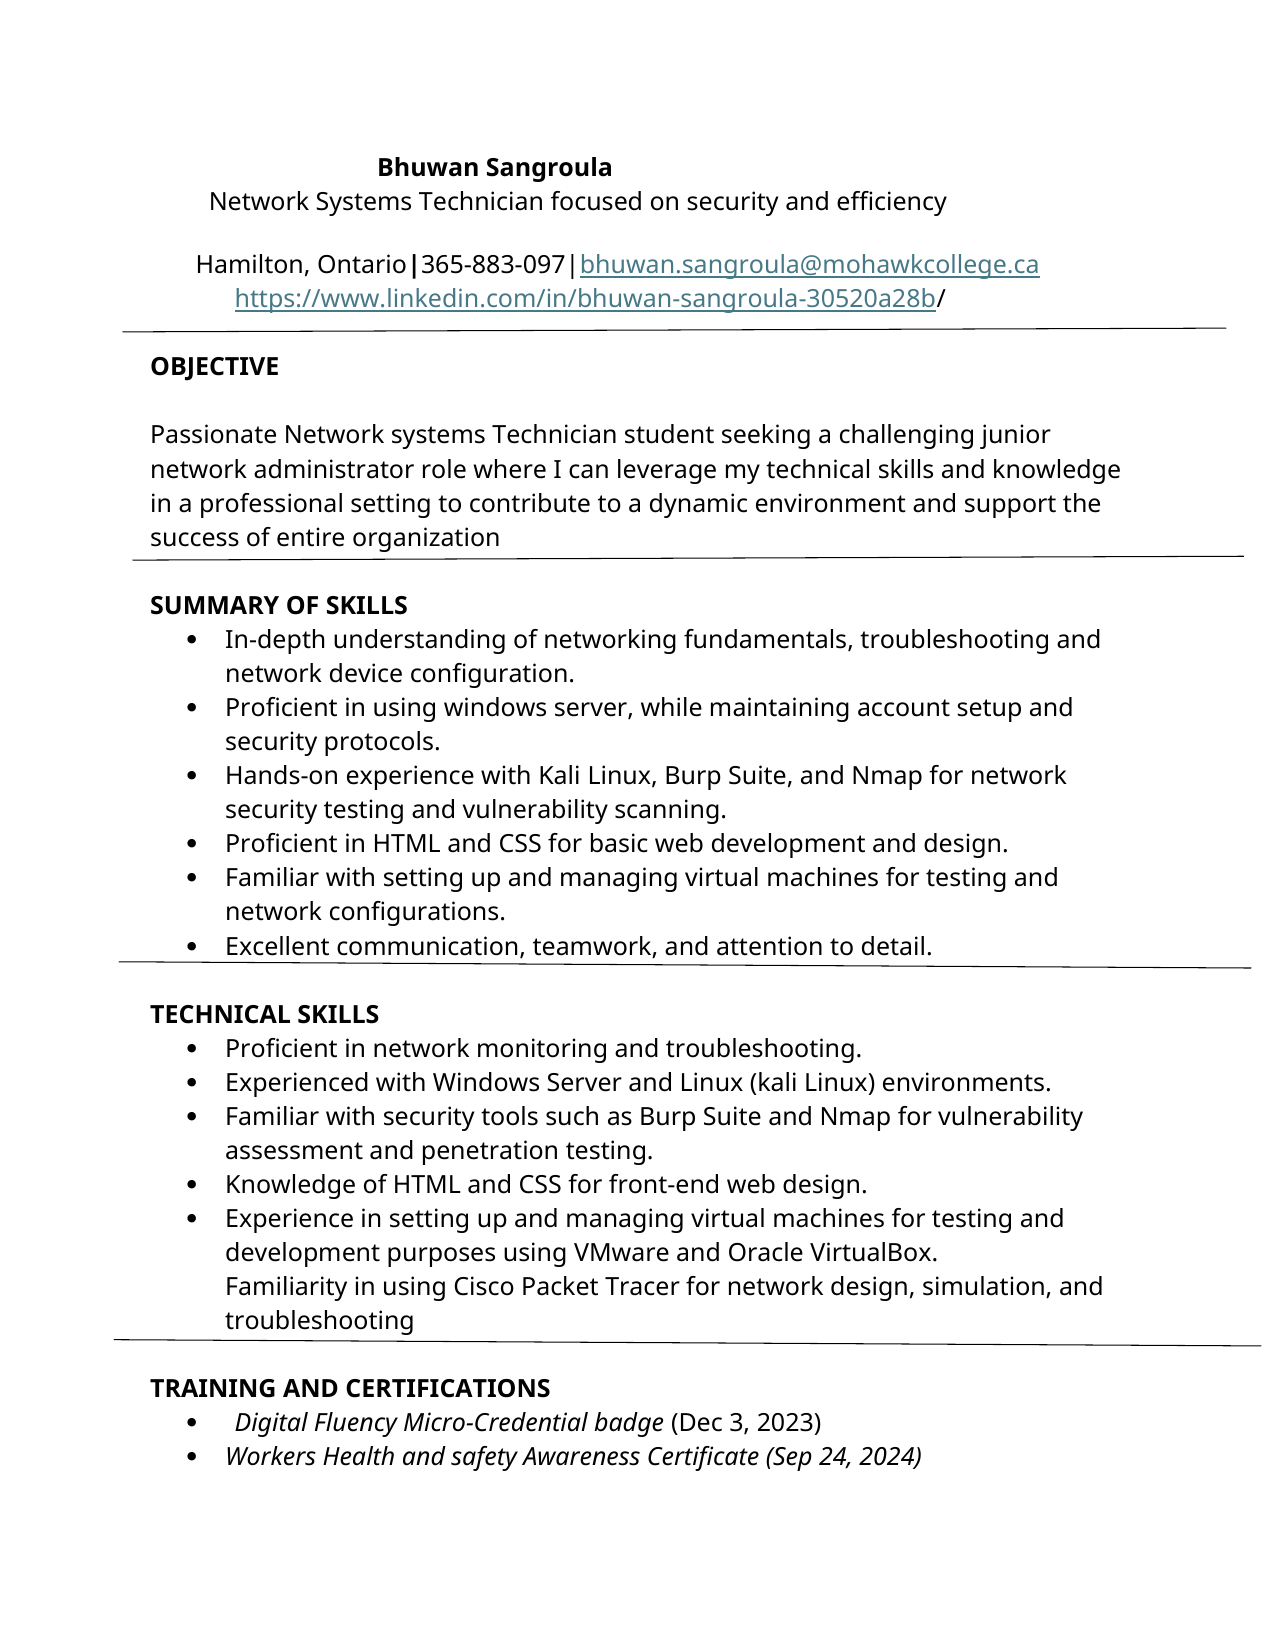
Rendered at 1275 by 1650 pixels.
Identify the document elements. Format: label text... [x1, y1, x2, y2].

text OBJECTIVE [150, 349, 1125, 383]
text TECHNICAL SKILLS [150, 996, 1125, 1030]
list Knowledge of HTML and CSS for front-end web design. [187, 1167, 1125, 1201]
list Workers Health and safety Awareness Certificate (Sep 24, 2024) [187, 1439, 1125, 1473]
text Hamilton, Ontario|365-883-097|bhuwan.sangroula@mohawkcollege.ca [150, 247, 1125, 281]
list Familiar with security tools such as Burp Suite and Nmap for vulnerability assessment and penetration testing. [187, 1098, 1125, 1167]
text Passionate Network systems Technician student seeking a challenging junior network administrator role where I can leverage my technical skills and knowledge in a professional setting to contribute to a dynamic environment and support the success of entire organization [150, 417, 1125, 553]
list Proficient in network monitoring and troubleshooting. [187, 1030, 1125, 1064]
list In-depth understanding of networking fundamentals, troubleshooting and network device configuration. [187, 622, 1125, 690]
list Excellent communication, teamwork, and attention to detail. [187, 928, 1125, 962]
text Network Systems Technician focused on security and efficiency [150, 184, 1125, 218]
list Experienced with Windows Server and Linux (kali Linux) environments. [187, 1064, 1125, 1098]
text https://www.linkedin.com/in/bhuwan-sangroula-30520a28b/ [150, 281, 1125, 315]
text Bhuwan Sangroula [150, 150, 1125, 184]
text TRAINING AND CERTIFICATIONS [150, 1371, 1125, 1405]
list Hands-on experience with Kali Linux, Burp Suite, and Nmap for network security testing and vulnerability scanning. [187, 758, 1125, 826]
list Familiarity in using Cisco Packet Tracer for network design, simulation, and troubleshooting [225, 1269, 1125, 1337]
list Experience in setting up and managing virtual machines for testing and development purposes using VMware and Oracle VirtualBox. [187, 1201, 1125, 1269]
text SUMMARY OF SKILLS [150, 587, 1125, 622]
list Digital Fluency Micro-Credential badge (Dec 3, 2023) [187, 1405, 1125, 1439]
list Proficient in HTML and CSS for basic web development and design. [187, 826, 1125, 860]
list Familiar with setting up and managing virtual machines for testing and network configurations. [187, 860, 1125, 928]
list Proficient in using windows server, while maintaining account setup and security protocols. [187, 690, 1125, 758]
